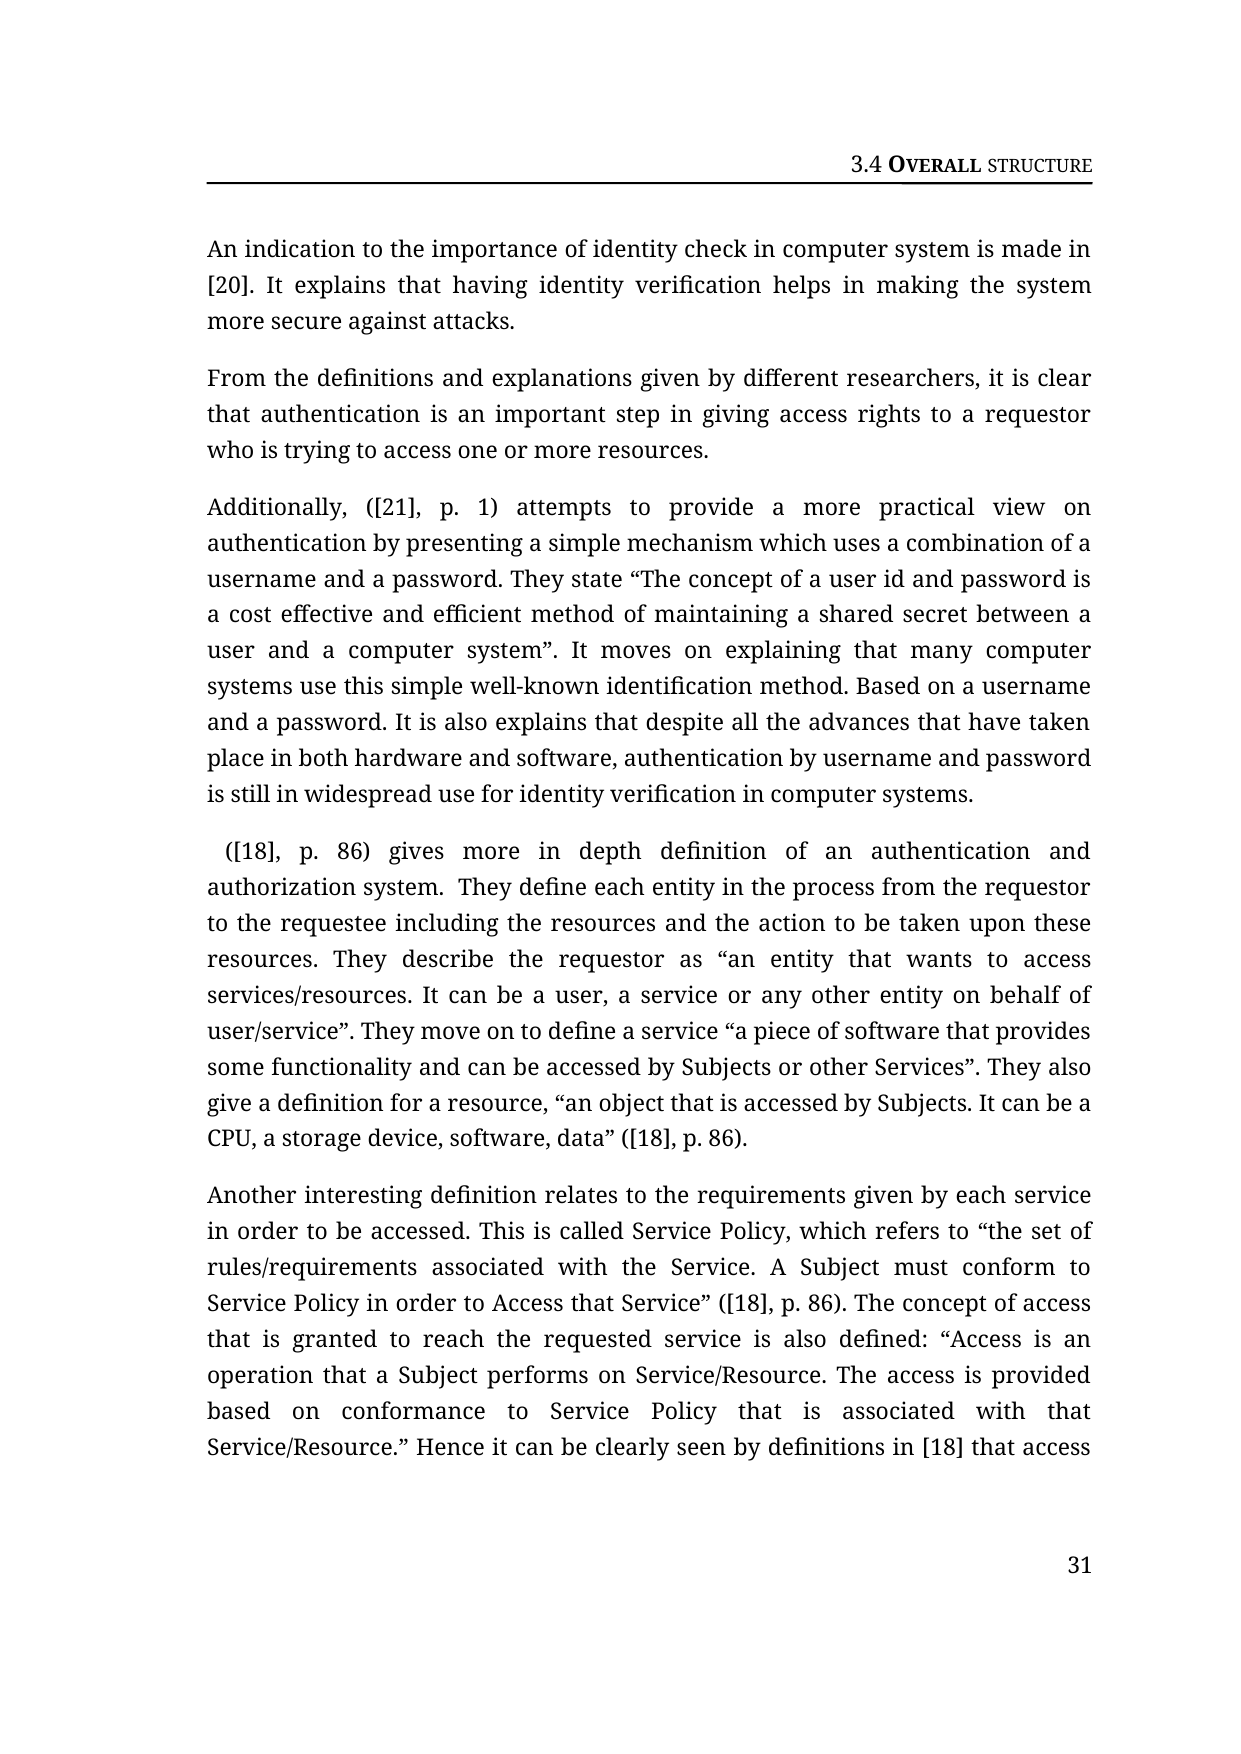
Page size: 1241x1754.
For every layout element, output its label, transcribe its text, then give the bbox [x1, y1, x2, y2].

text ([18], p. 86) gives more in depth definition of an authentication and authorization system. They define each entity in the process from the requestor to the requestee including the resources and the action to be taken upon these resources. They describe the requestor as “an entity that wants to access services/resources. It can be a user, a service or any other entity on behalf of user/service”. They move on to define a service “a piece of software that provides some functionality and can be accessed by Subjects or other Services”. They also give a definition for a resource, “an object that is accessed by Subjects. It can be a CPU, a storage device, software, data” ([18], p. 86). [207, 835, 1092, 1154]
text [207, 1179, 1092, 1462]
text From the definitions and explanations given by different researchers, it is clear that authentication is an important step in giving access rights to a requestor who is trying to access one or more resources. [207, 362, 1092, 465]
text Additionally, ([21], p. 1) attempts to provide a more practical view on authentication by presenting a simple mechanism which uses a combination of a username and a password. They state “The concept of a user id and password is a cost effective and efficient method of maintaining a shared secret between a user and a computer system”. It moves on explaining that many computer systems use this simple well-known identification method. Based on a username and a password. It is also explains that despite all the advances that have taken place in both hardware and software, authentication by username and password is still in widespread use for identity verification in computer systems. [207, 491, 1092, 809]
text An indication to the importance of identity check in computer system is made in [20]. It explains that having identity verification helps in making the system more secure against attacks. [207, 233, 1092, 336]
